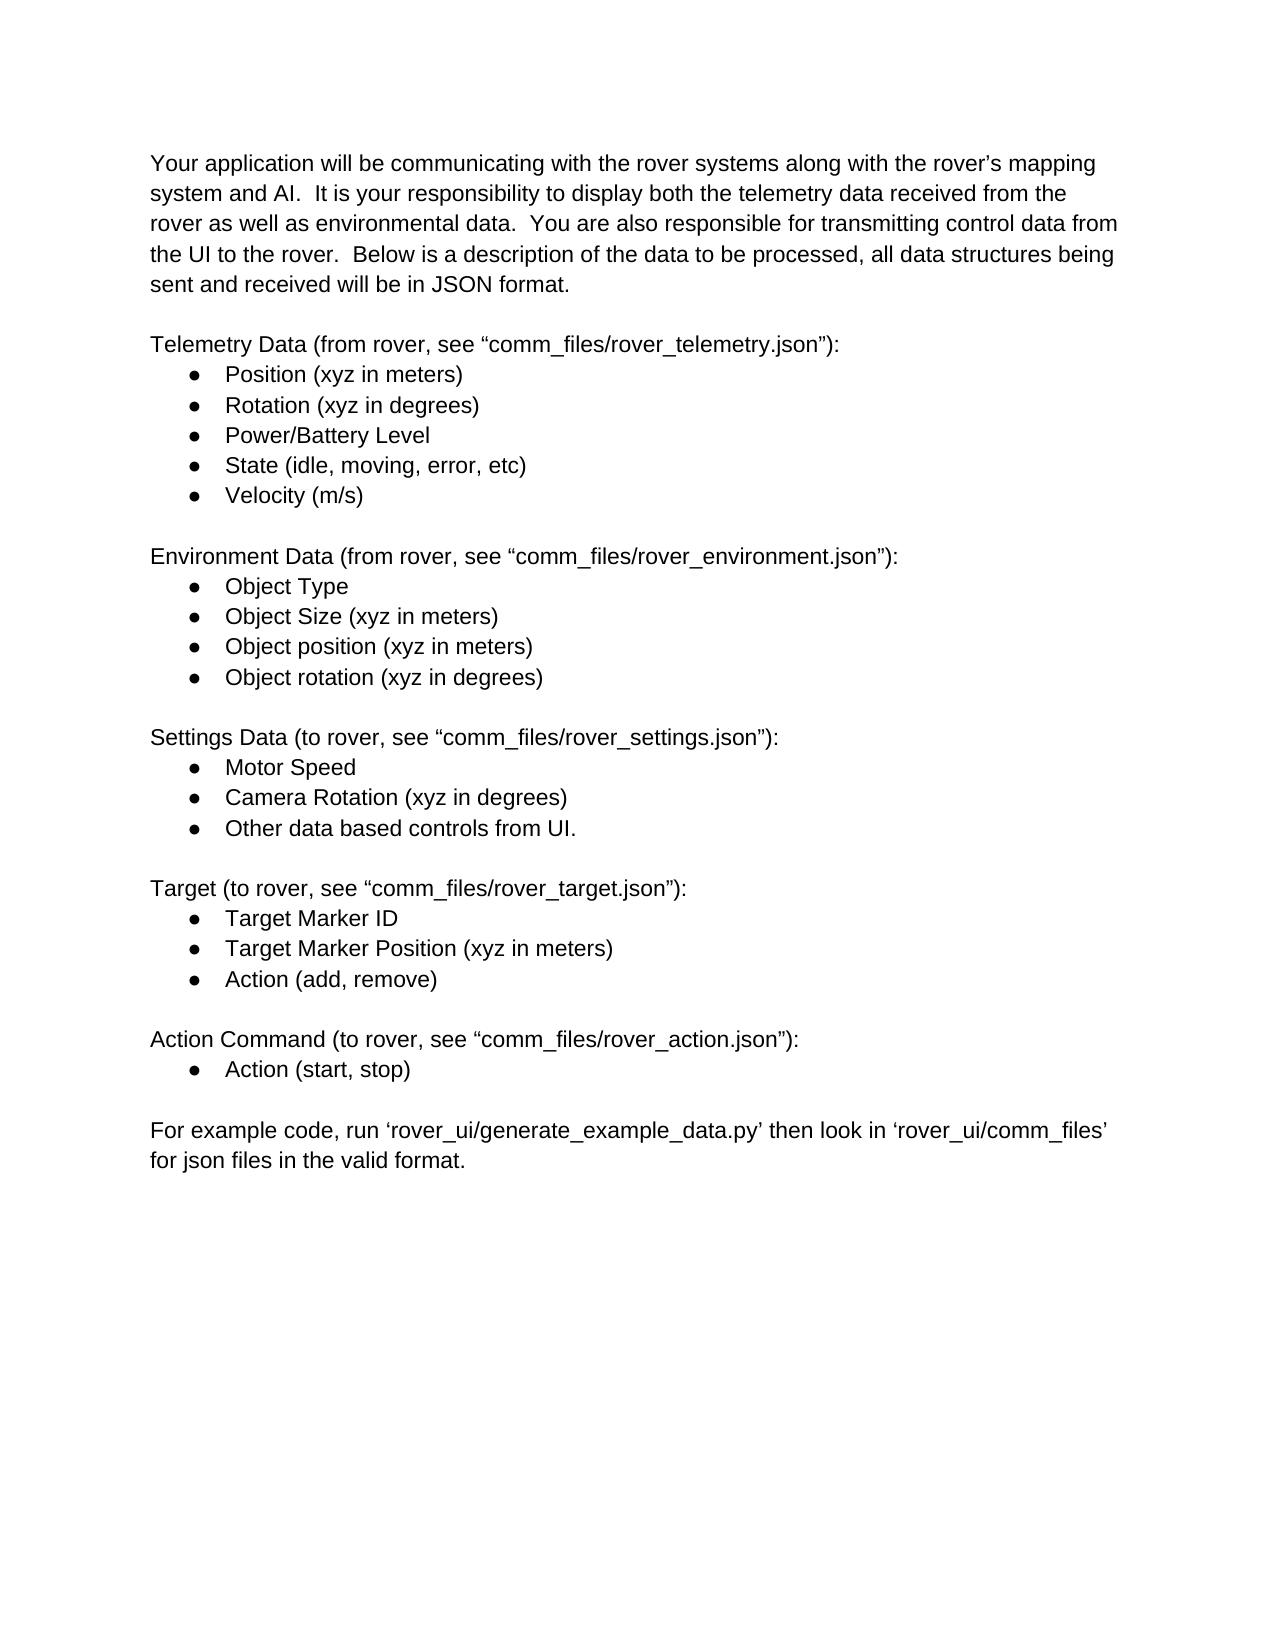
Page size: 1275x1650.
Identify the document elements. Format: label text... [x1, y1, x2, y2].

text Target (to rover, see “comm_files/rover_target.json”): [150, 875, 1125, 901]
list Target Marker ID [187, 905, 1125, 932]
list Position (xyz in meters) [187, 361, 1125, 388]
list Object rotation (xyz in degrees) [187, 663, 1125, 690]
list Camera Rotation (xyz in degrees) [187, 784, 1125, 811]
list Target Marker Position (xyz in meters) [187, 935, 1125, 962]
text Your application will be communicating with the rover systems along with the rover’s mapping system and AI. It is your responsibility to display both the telemetry data received from the rover as well as environmental data. You are also responsible for transmitting control data from the UI to the rover. Below is a description of the data to be processed, all data structures being sent and received will be in JSON format. [150, 150, 1125, 297]
list Object Size (xyz in meters) [187, 603, 1125, 629]
text Settings Data (to rover, see “comm_files/rover_settings.json”): [150, 724, 1125, 750]
text Telemetry Data (from rover, see “comm_files/rover_telemetry.json”): [150, 331, 1125, 358]
text Action Command (to rover, see “comm_files/rover_action.json”): [150, 1026, 1125, 1052]
list Velocity (m/s) [187, 482, 1125, 509]
text Environment Data (from rover, see “comm_files/rover_environment.json”): [150, 543, 1125, 569]
list Object position (xyz in meters) [187, 633, 1125, 660]
list Action (start, stop) [187, 1056, 1125, 1083]
list Motor Speed [187, 754, 1125, 781]
list State (idle, moving, error, etc) [187, 452, 1125, 478]
list Object Type [187, 573, 1125, 599]
list Rotation (xyz in degrees) [187, 392, 1125, 418]
list Power/Battery Level [187, 422, 1125, 448]
text For example code, run ‘rover_ui/generate_example_data.py’ then look in ‘rover_ui/comm_files’ for json files in the valid format. [150, 1117, 1125, 1173]
list Other data based controls from UI. [187, 814, 1125, 841]
list Action (add, remove) [187, 966, 1125, 992]
